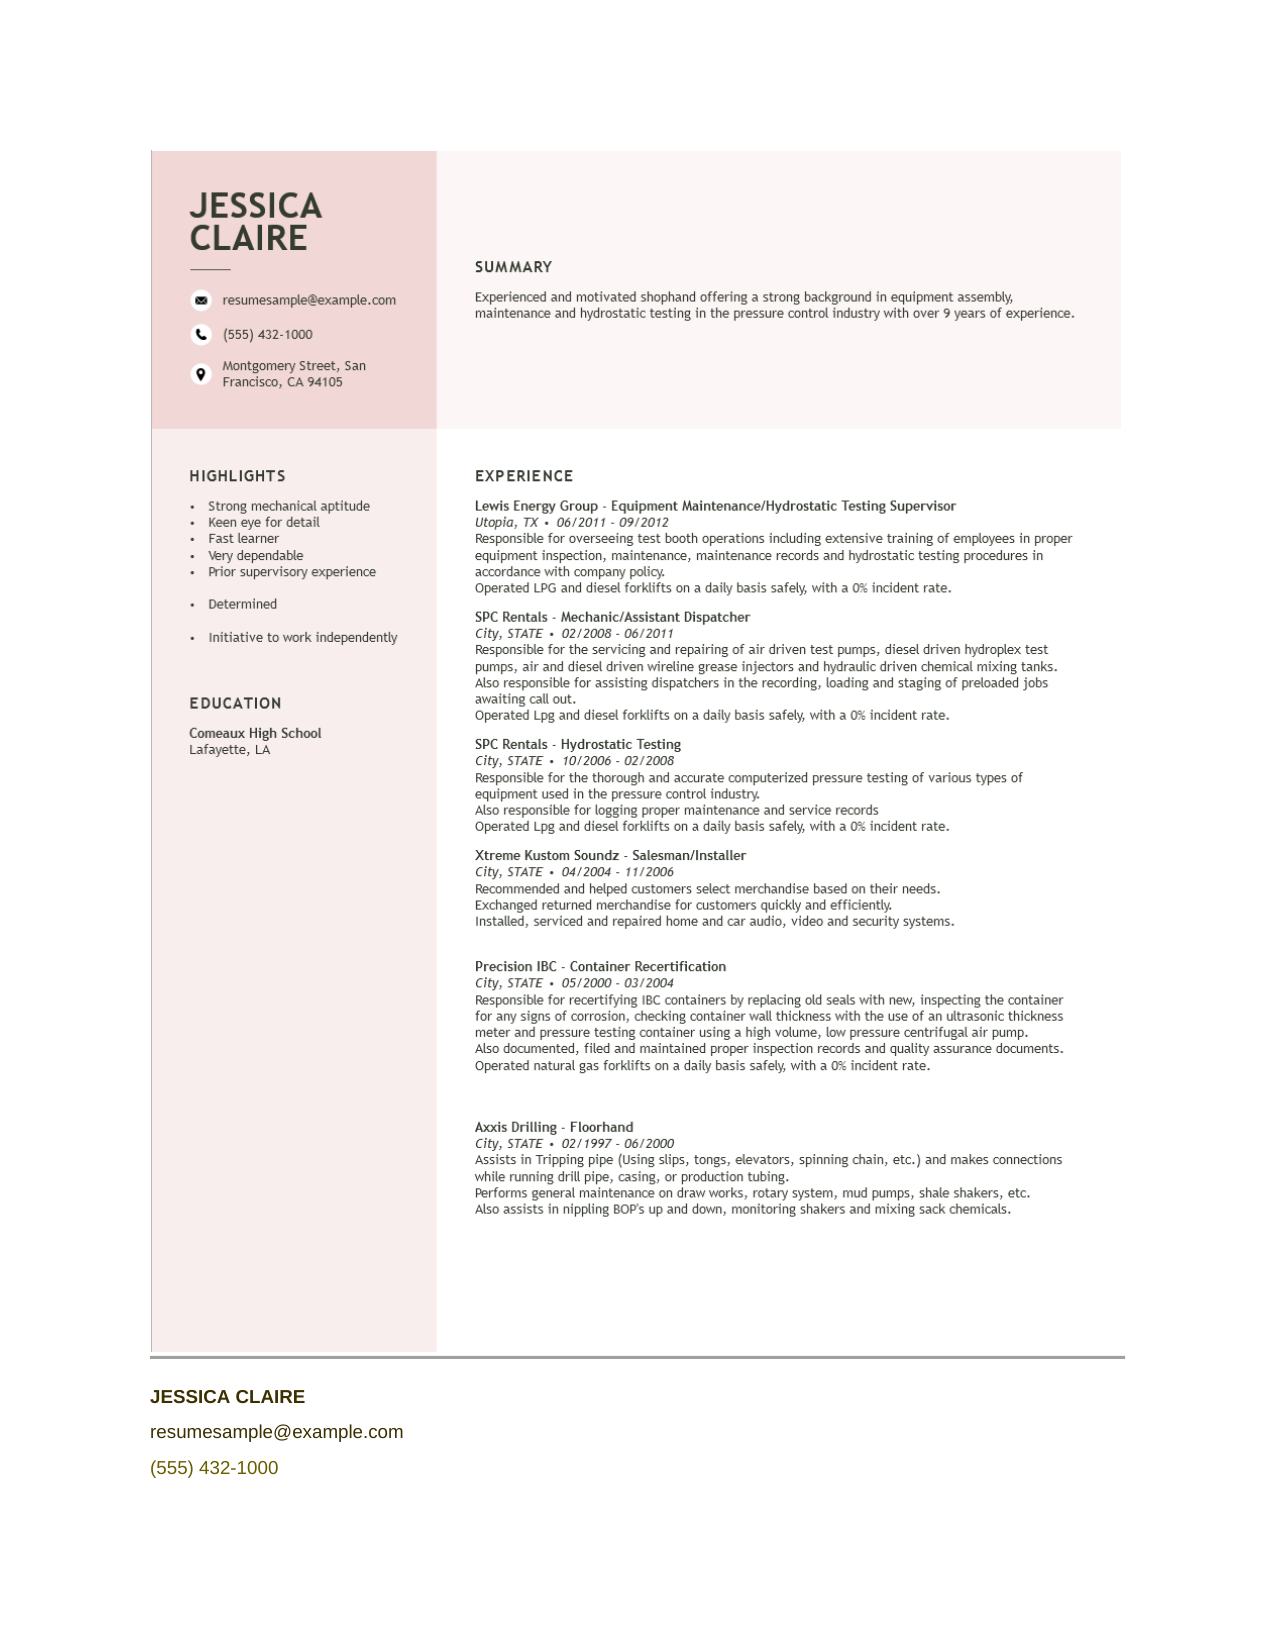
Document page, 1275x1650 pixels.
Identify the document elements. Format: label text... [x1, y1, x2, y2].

picture [150, 150, 1121, 1352]
text resumesample@example.com [150, 1421, 1125, 1443]
text JESSICA CLAIRE [150, 1386, 1125, 1408]
text (555) 432-1000 [150, 1456, 1125, 1478]
